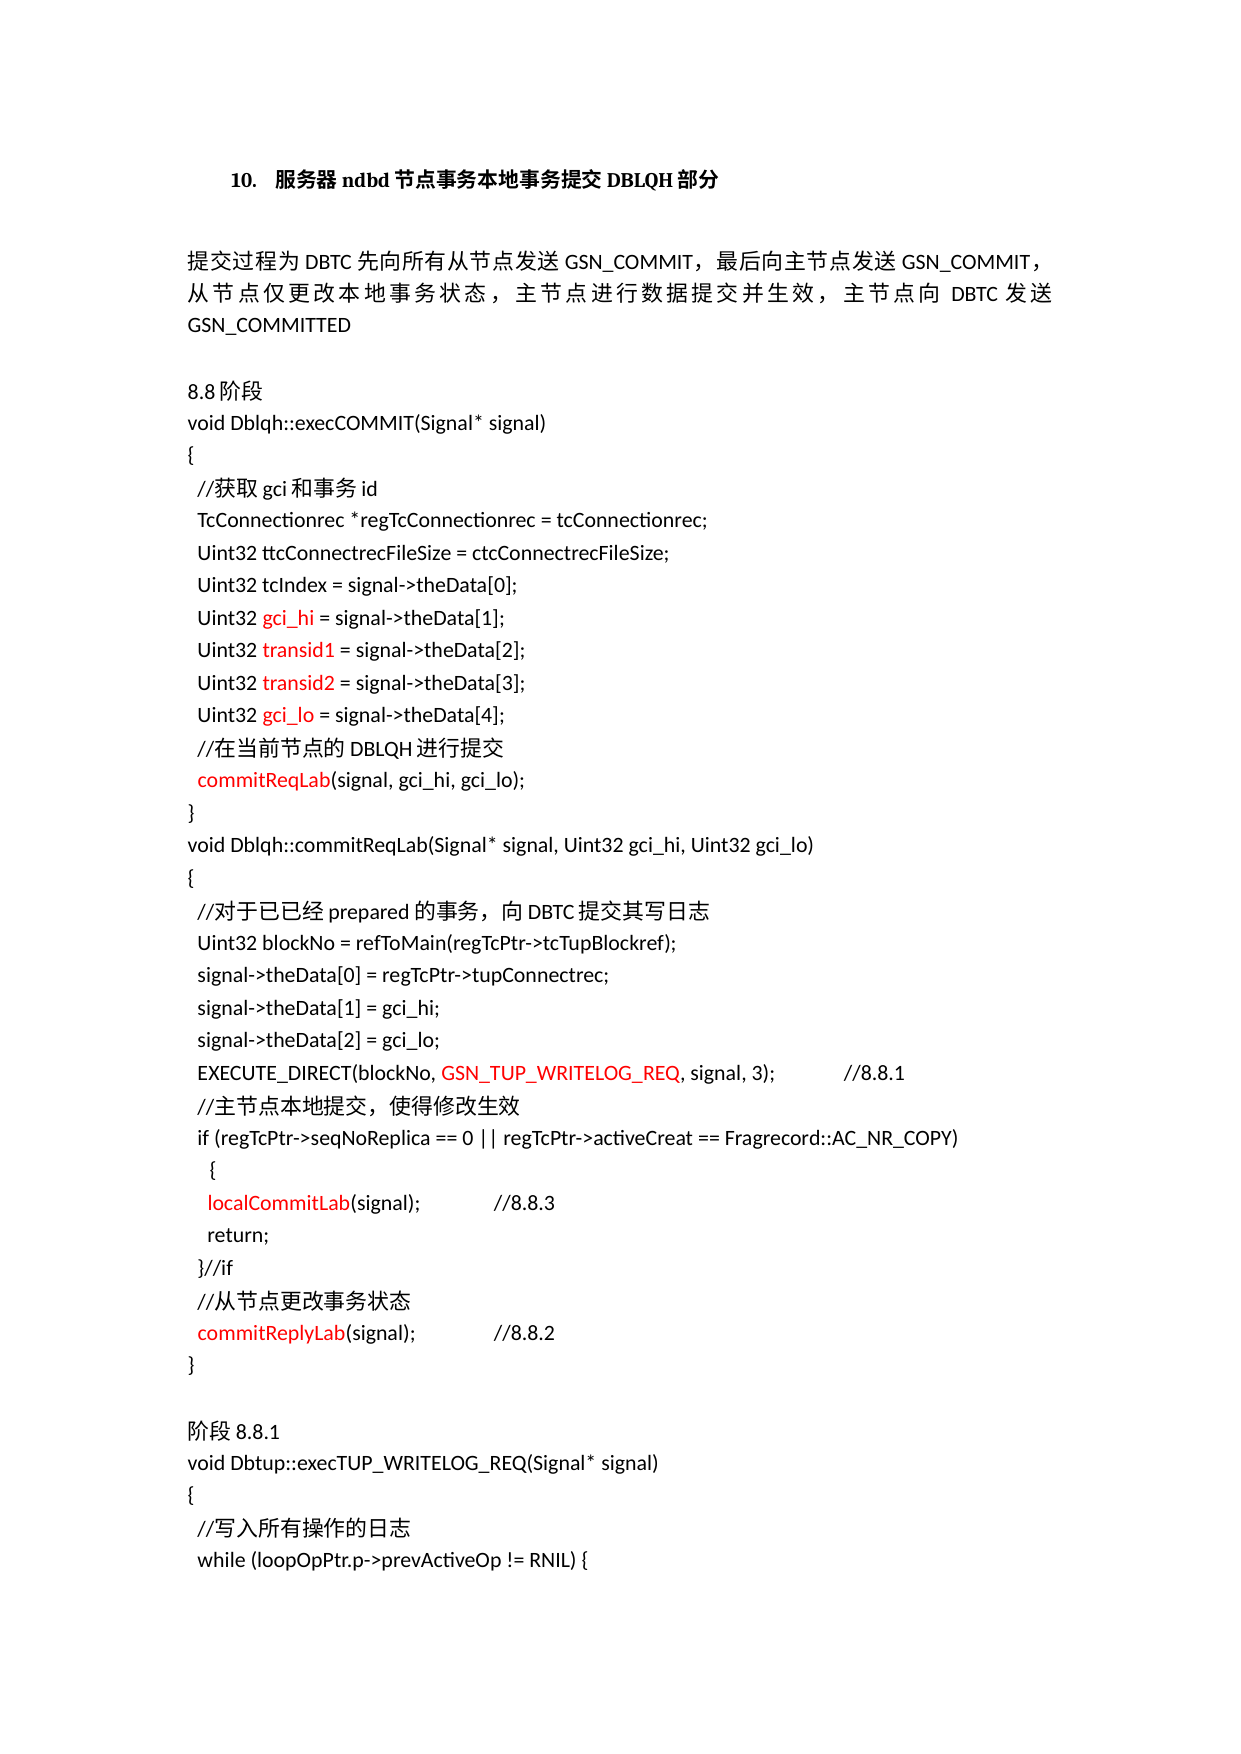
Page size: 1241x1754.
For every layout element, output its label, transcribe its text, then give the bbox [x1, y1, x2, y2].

text void Dbtup::execTUP_WRITELOG_REQ(Signal* signal) [187, 1446, 1053, 1478]
text //从节点更改事务状态 [187, 1283, 1053, 1316]
text //在当前节点的DBLQH进行提交 [187, 731, 1053, 763]
text signal->theData[2] = gci_lo; [187, 1023, 1053, 1056]
text if (regTcPtr->seqNoReplica == 0 || regTcPtr->activeCreat == Fragrecord::AC_NR_COPY) [187, 1121, 1053, 1153]
text { [187, 438, 1053, 471]
text }//if [187, 1251, 1053, 1283]
text //主节点本地提交，使得修改生效 [187, 1088, 1053, 1121]
text //获取gci和事务id [187, 471, 1053, 503]
text { [187, 861, 1053, 893]
text 提交过程为DBTC先向所有从节点发送GSN_COMMIT，最后向主节点发送GSN_COMMIT，从节点仅更改本地事务状态，主节点进行数据提交并生效，主节点向DBTC发送GSN_COMMITTED [187, 243, 1053, 341]
text commitReplyLab(signal); //8.8.2 [187, 1316, 1053, 1348]
text Uint32 gci_lo = signal->theData[4]; [187, 698, 1053, 731]
text void Dblqh::execCOMMIT(Signal* signal) [187, 406, 1053, 438]
text signal->theData[0] = regTcPtr->tupConnectrec; [187, 958, 1053, 991]
text //写入所有操作的日志 [187, 1511, 1053, 1543]
text TcConnectionrec *regTcConnectionrec = tcConnectionrec; [187, 503, 1053, 536]
text Uint32 transid1 = signal->theData[2]; [187, 633, 1053, 666]
text localCommitLab(signal); //8.8.3 [187, 1186, 1053, 1218]
text { [187, 1153, 1053, 1186]
text 8.8阶段 [187, 373, 1053, 406]
text } [187, 1348, 1053, 1381]
text void Dblqh::commitReqLab(Signal* signal, Uint32 gci_hi, Uint32 gci_lo) [187, 828, 1053, 861]
text signal->theData[1] = gci_hi; [187, 991, 1053, 1023]
text Uint32 transid2 = signal->theData[3]; [187, 666, 1053, 698]
text commitReqLab(signal, gci_hi, gci_lo); [187, 763, 1053, 796]
text return; [187, 1218, 1053, 1251]
text { [187, 1478, 1053, 1511]
text Uint32 ttcConnectrecFileSize = ctcConnectrecFileSize; [187, 536, 1053, 568]
text } [187, 796, 1053, 828]
text EXECUTE_DIRECT(blockNo, GSN_TUP_WRITELOG_REQ, signal, 3); //8.8.1 [187, 1056, 1053, 1088]
text //对于已已经prepared的事务，向DBTC提交其写日志 [187, 893, 1053, 926]
subtitle 服务器ndbd节点事务本地事务提交DBLQH部分 [231, 162, 1053, 194]
text while (loopOpPtr.p->prevActiveOp != RNIL) { [187, 1543, 1053, 1576]
text Uint32 blockNo = refToMain(regTcPtr->tcTupBlockref); [187, 926, 1053, 958]
text Uint32 tcIndex = signal->theData[0]; [187, 568, 1053, 601]
text 阶段8.8.1 [187, 1413, 1053, 1446]
text Uint32 gci_hi = signal->theData[1]; [187, 601, 1053, 633]
